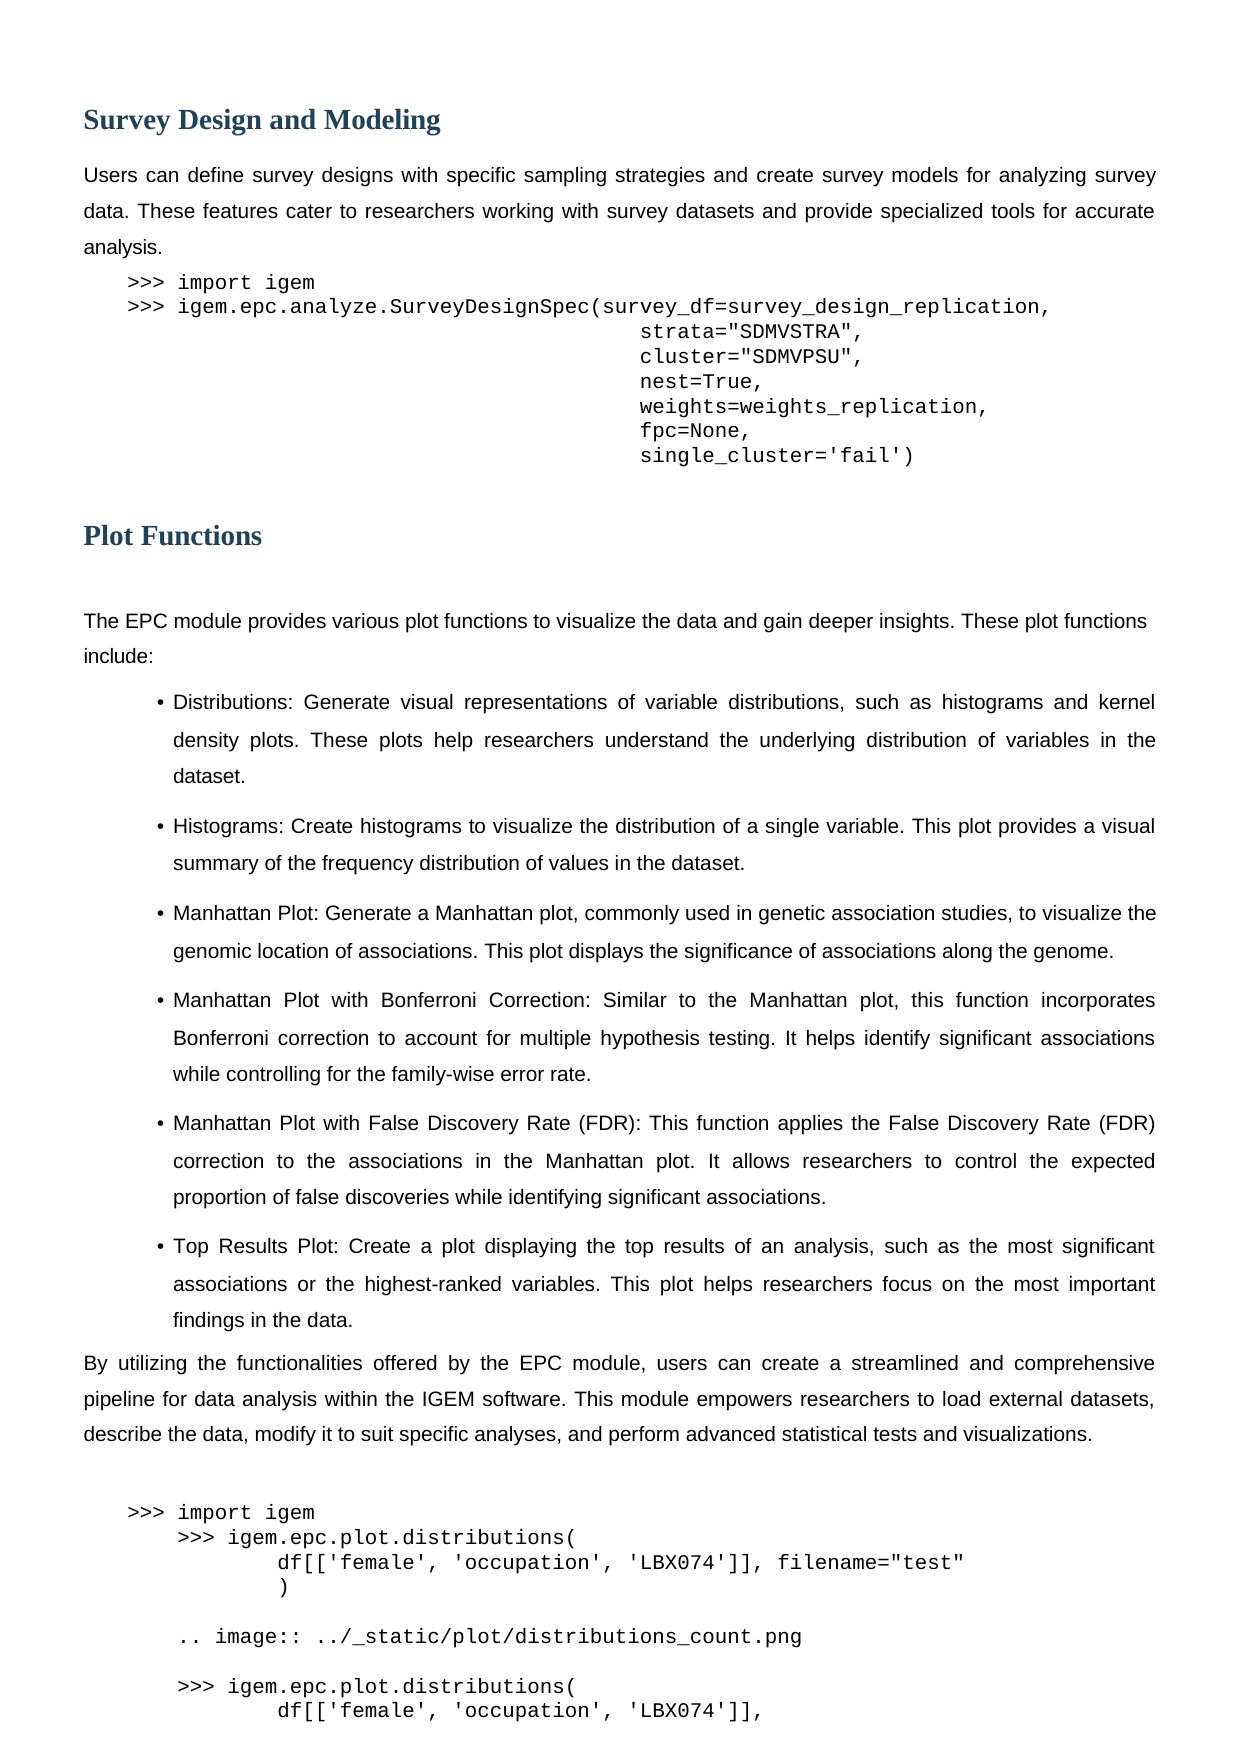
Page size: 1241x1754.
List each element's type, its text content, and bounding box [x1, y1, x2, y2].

text Users can define survey designs with specific sampling strategies and create survey models for analyzing survey data. These features cater to researchers working with survey datasets and provide specialized tools for accurate analysis. [83, 99, 1157, 258]
text The EPC module provides various plot functions to visualize the data and gain deeper insights. These plot functions include: [83, 608, 1157, 668]
list Manhattan Plot with False Discovery Rate (FDR): This function applies the False Discovery Rate (FDR) correction to the associations in the Manhattan plot. It allows researchers to control the expected proportion of false discoveries while identifying significant associations. [154, 1111, 1157, 1209]
text >>> igem.epc.analyze.SurveyDesignSpec(survey_df=survey_design_replication, [127, 296, 1240, 320]
text >>> import igem [127, 272, 1240, 295]
list Top Results Plot: Create a plot displaying the top results of an analysis, such as the most significant associations or the highest-ranked variables. This plot helps researchers focus on the most important findings in the data. [154, 1234, 1157, 1332]
text .. image:: ../_static/plot/distributions_count.png [127, 1626, 1240, 1650]
text fpc=None, [127, 420, 1240, 444]
text >>> igem.epc.plot.distributions( [127, 1676, 1240, 1699]
text By utilizing the functionalities offered by the EPC module, users can create a streamlined and comprehensive pipeline for data analysis within the IGEM software. This module empowers researchers to load external datasets, describe the data, modify it to suit specific analyses, and perform advanced statistical tests and visualizations. [83, 1350, 1157, 1446]
text >>> igem.epc.plot.distributions( [127, 1527, 1240, 1551]
text >>> import igem [127, 1502, 1240, 1526]
text df[['female', 'occupation', 'LBX074']], filename="test" [127, 1552, 1240, 1575]
text strata="SDMVSTRA", [127, 321, 1240, 345]
list Manhattan Plot: Generate a Manhattan plot, commonly used in genetic association studies, to visualize the genomic location of associations. This plot displays the significance of associations along the genome. [154, 901, 1157, 963]
text weights=weights_replication, [127, 396, 1240, 419]
text cluster="SDMVPSU", [127, 346, 1240, 370]
list Manhattan Plot with Bonferroni Correction: Similar to the Manhattan plot, this function incorporates Bonferroni correction to account for multiple hypothesis testing. It helps identify significant associations while controlling for the family-wise error rate. [154, 988, 1157, 1086]
list Distributions: Generate visual representations of variable distributions, such as histograms and kernel density plots. These plots help researchers understand the underlying distribution of variables in the dataset. [154, 690, 1157, 788]
text nest=True, [127, 371, 1240, 394]
list Histograms: Create histograms to visualize the distribution of a single variable. This plot provides a visual summary of the frequency distribution of values in the dataset. [154, 813, 1157, 875]
text ) [127, 1576, 1240, 1600]
text single_cluster='fail') [127, 445, 1240, 469]
text df[['female', 'occupation', 'LBX074']], [127, 1700, 1240, 1724]
